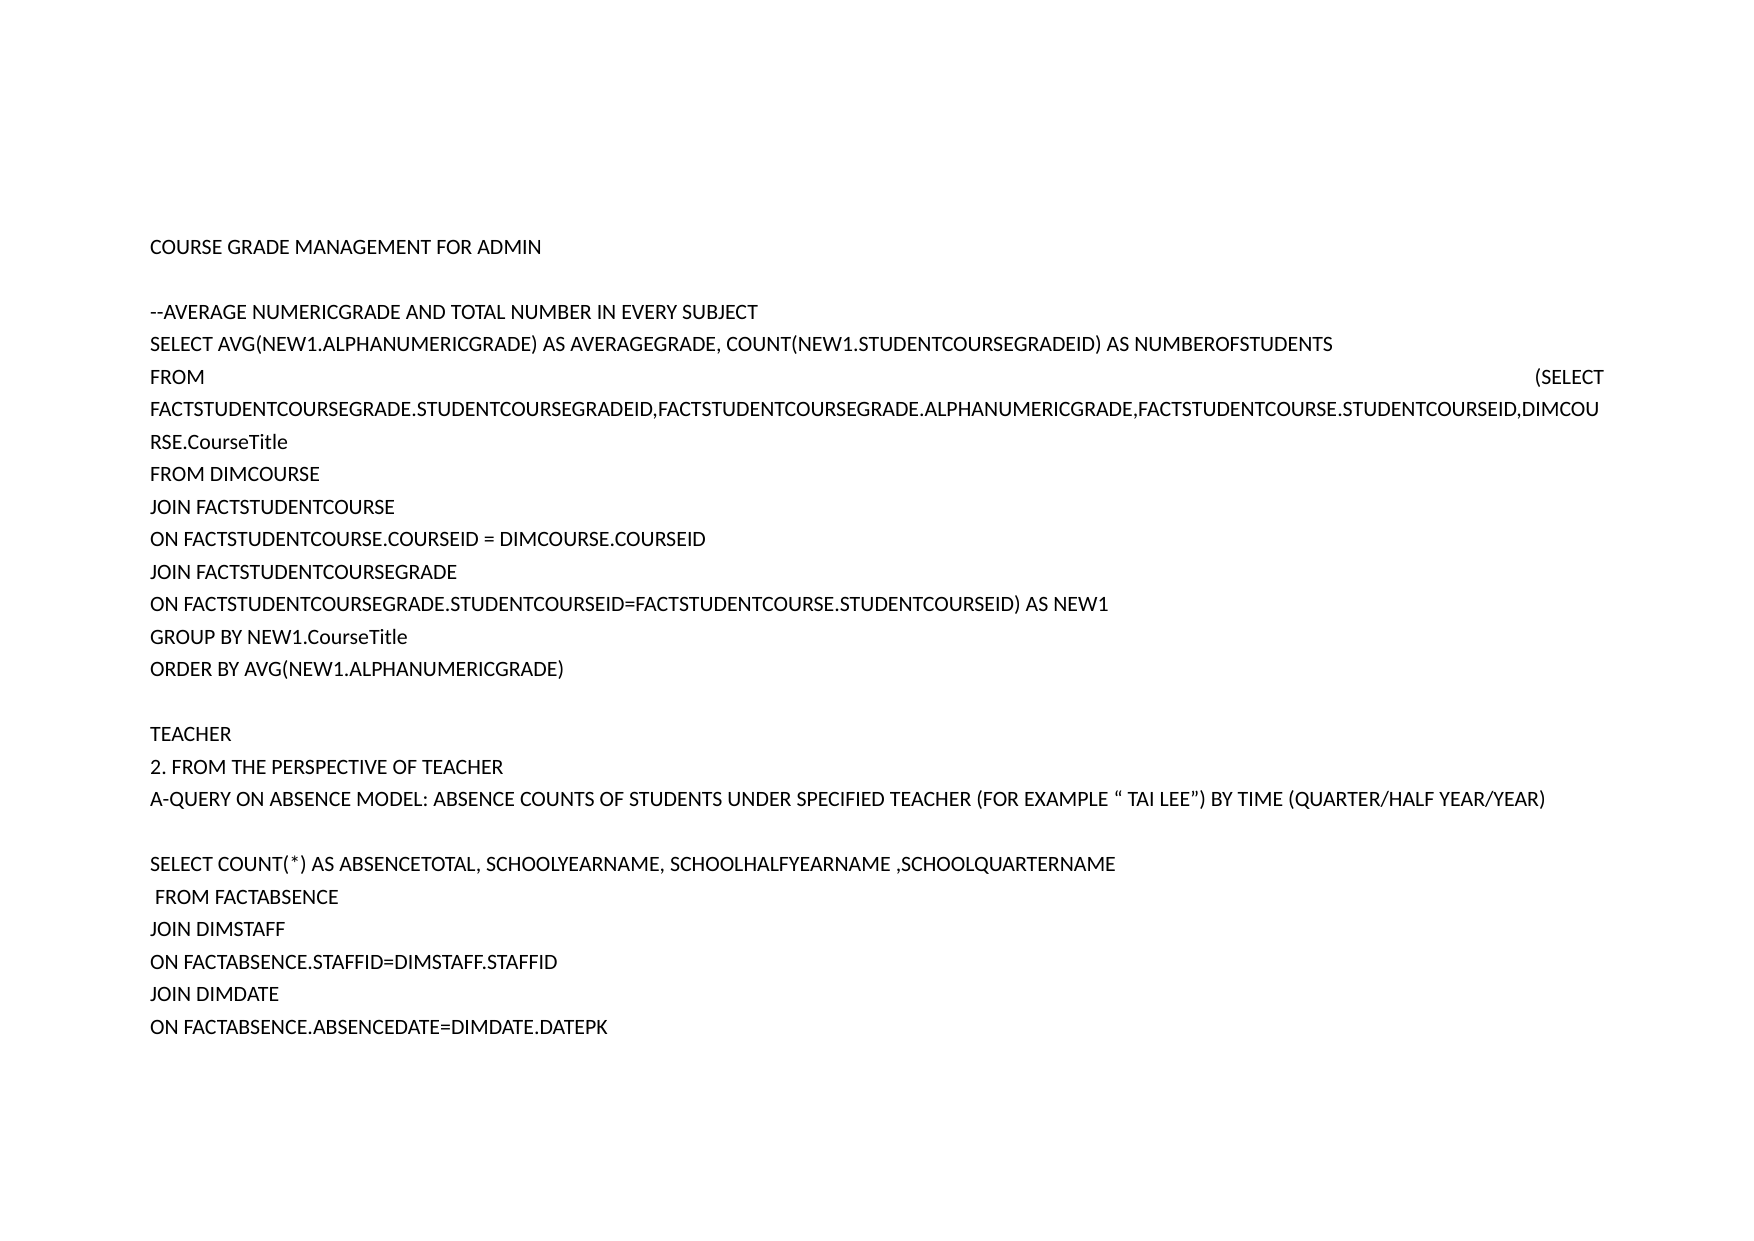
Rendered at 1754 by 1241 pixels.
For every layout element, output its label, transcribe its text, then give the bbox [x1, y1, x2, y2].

text GROUP BY NEW1.CourseTitle [150, 620, 1604, 653]
text JOIN FACTSTUDENTCOURSEGRADE [150, 555, 1604, 588]
text --AVERAGE NUMERICGRADE AND TOTAL NUMBER IN EVERY SUBJECT [150, 295, 1604, 328]
text FROM DIMCOURSE [150, 458, 1604, 490]
text FROM FACTABSENCE [150, 880, 1604, 913]
text ON FACTSTUDENTCOURSE.COURSEID = DIMCOURSE.COURSEID [150, 523, 1604, 555]
text ON FACTABSENCE.ABSENCEDATE=DIMDATE.DATEPK [150, 1010, 1604, 1043]
text ON FACTABSENCE.STAFFID=DIMSTAFF.STAFFID [150, 945, 1604, 978]
text FROM (SELECT FACTSTUDENTCOURSEGRADE.STUDENTCOURSEGRADEID,FACTSTUDENTCOURSEGRADE.ALPHANUMERICGRADE,FACTSTUDENTCOURSE.STUDENTCOURSEID,DIMCOURSE.CourseTitle [150, 360, 1604, 458]
text 2. FROM THE PERSPECTIVE OF TEACHER [150, 750, 1604, 783]
text JOIN DIMSTAFF [150, 913, 1604, 945]
text SELECT COUNT(*) AS ABSENCETOTAL, SCHOOLYEARNAME, SCHOOLHALFYEARNAME ,SCHOOLQUARTERNAME [150, 848, 1604, 880]
text TEACHER [150, 718, 1604, 750]
text SELECT AVG(NEW1.ALPHANUMERICGRADE) AS AVERAGEGRADE, COUNT(NEW1.STUDENTCOURSEGRADEID) AS NUMBEROFSTUDENTS [150, 328, 1604, 360]
text COURSE GRADE MANAGEMENT FOR ADMIN [150, 230, 1604, 263]
text ORDER BY AVG(NEW1.ALPHANUMERICGRADE) [150, 653, 1604, 685]
text JOIN FACTSTUDENTCOURSE [150, 490, 1604, 523]
text A-QUERY ON ABSENCE MODEL: ABSENCE COUNTS OF STUDENTS UNDER SPECIFIED TEACHER (FOR EXAMPLE “ TAI LEE”) BY TIME (QUARTER/HALF YEAR/YEAR) [150, 783, 1604, 815]
text ON FACTSTUDENTCOURSEGRADE.STUDENTCOURSEID=FACTSTUDENTCOURSE.STUDENTCOURSEID) AS NEW1 [150, 588, 1604, 620]
text JOIN DIMDATE [150, 978, 1604, 1010]
